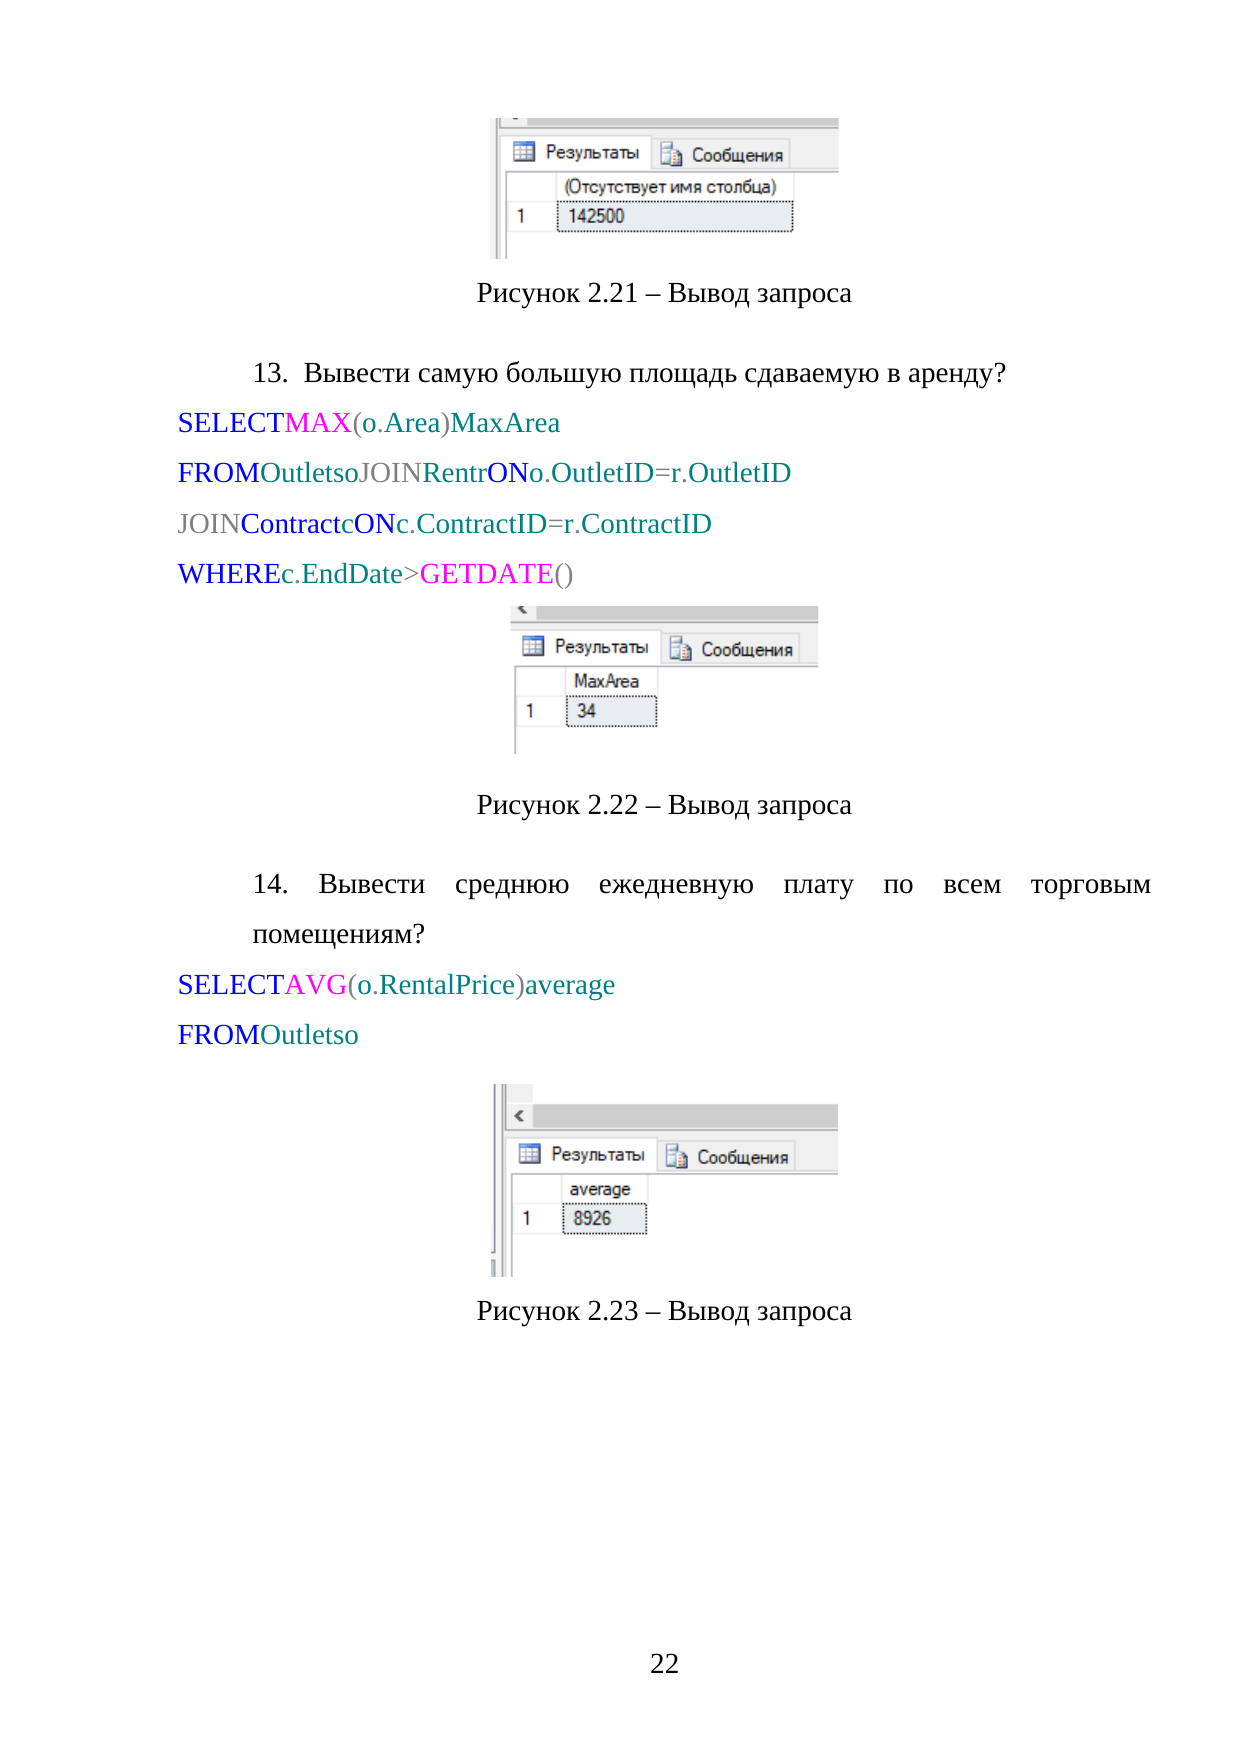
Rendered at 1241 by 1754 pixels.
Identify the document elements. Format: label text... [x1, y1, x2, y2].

text Рисунок 2.23 – Вывод запроса [177, 1293, 1152, 1327]
picture [491, 1084, 838, 1277]
text FROMOutletsoJOINRentrONo.OutletID=r.OutletID [177, 456, 1152, 489]
text SELECTAVG(o.RentalPrice)average [177, 967, 1152, 1001]
picture [510, 606, 819, 754]
text JOINContractcONc.ContractID=r.ContractID [177, 506, 1152, 539]
text Рисунок 2.21 – Вывод запроса [177, 276, 1152, 309]
text SELECTMAX(o.Area)MaxArea [177, 405, 1152, 439]
text FROMOutletso [177, 1017, 1152, 1051]
text WHEREc.EndDate>GETDATE() [177, 556, 1152, 590]
text Рисунок 2.22 – Вывод запроса [177, 787, 1152, 820]
text 14. Вывести среднюю ежедневную плату по всем торговым помещениям? [252, 866, 1152, 950]
picture [490, 118, 839, 259]
text 13. Вывести самую большую площадь сдаваемую в аренду? [252, 355, 1152, 388]
